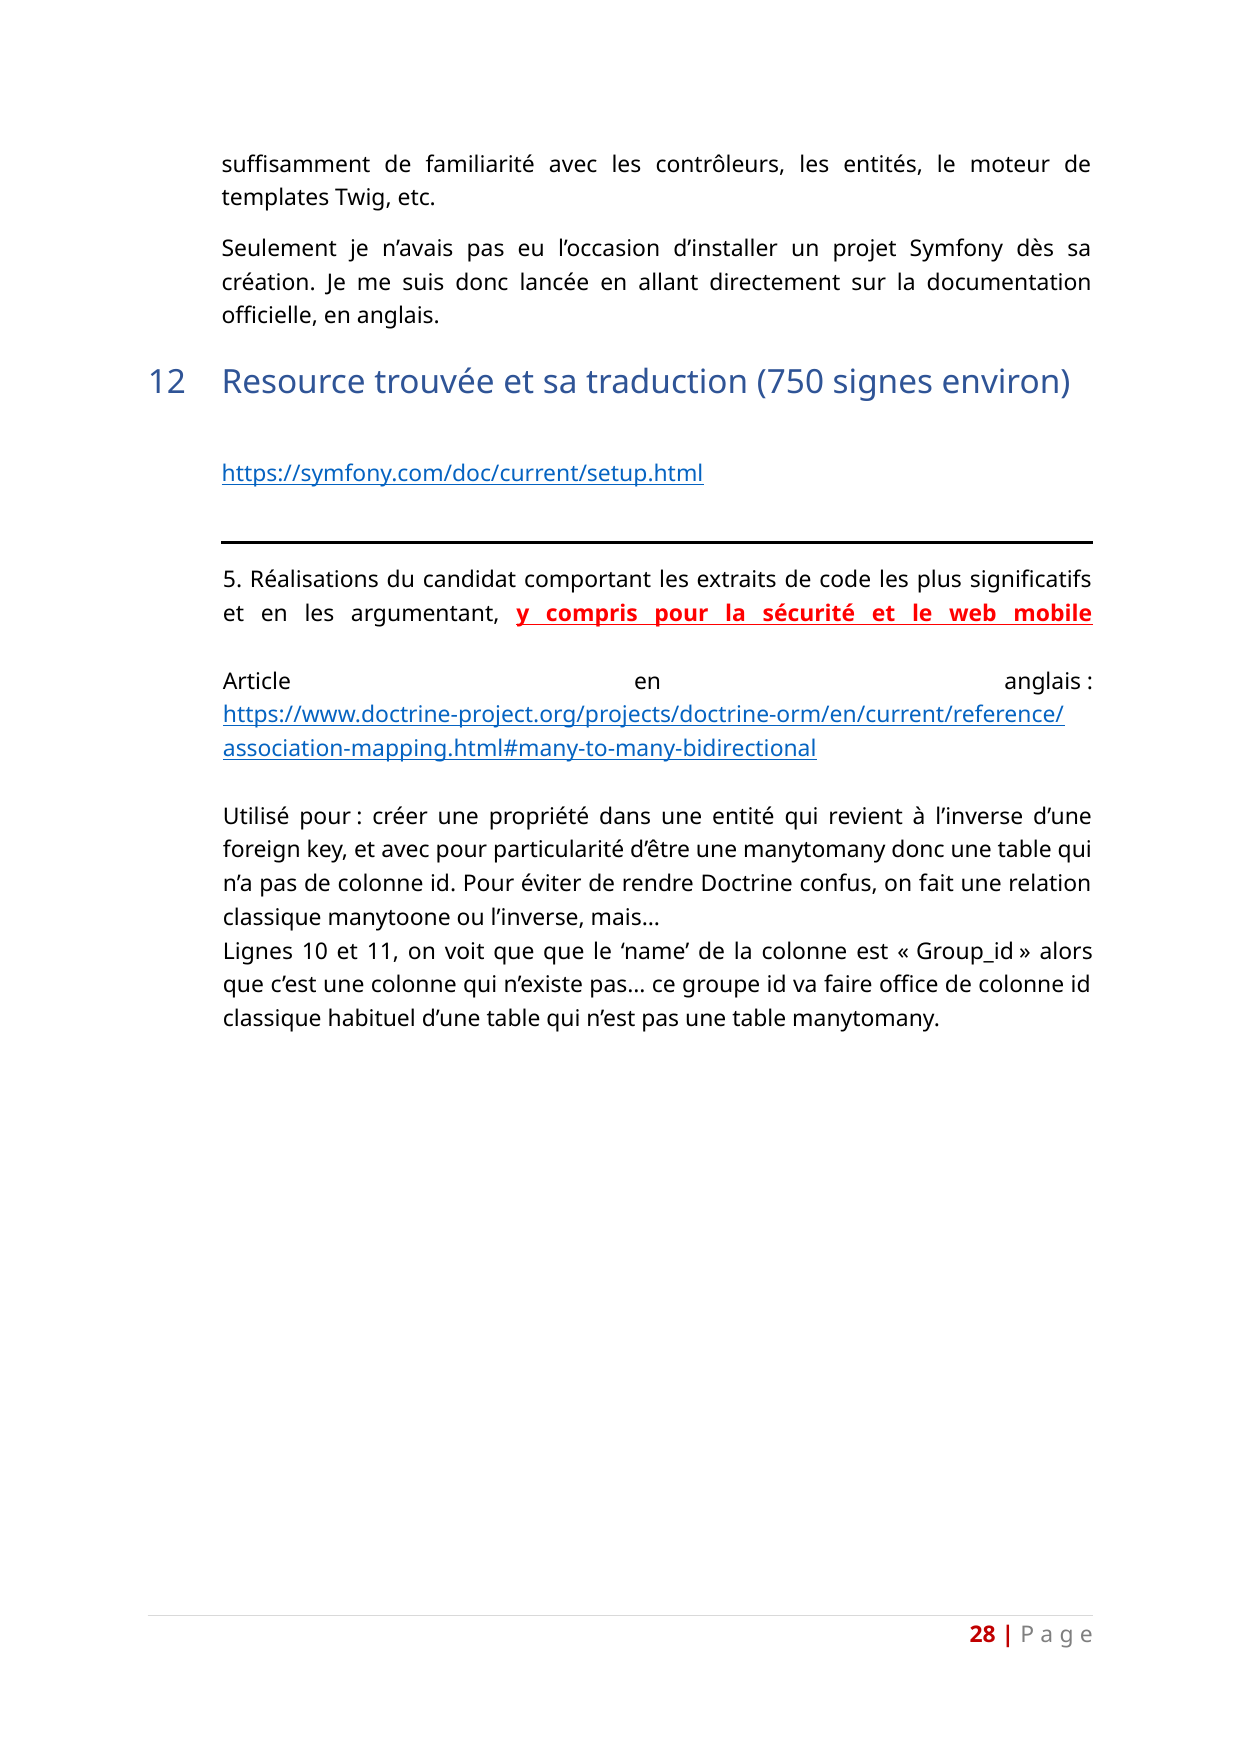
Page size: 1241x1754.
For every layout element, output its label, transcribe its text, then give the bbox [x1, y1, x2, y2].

list Utilisé pour : créer une propriété dans une entité qui revient à l’inverse d’une foreign key, et avec pour particularité d’être une manytomany donc une table qui n’a pas de colonne id. Pour éviter de rendre Doctrine confus, on fait une relation classique manytoone ou l’inverse, mais… [223, 800, 1093, 932]
subtitle Resource trouvée et sa traduction (750 signes environ) [148, 358, 1093, 403]
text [221, 148, 1093, 213]
text https://symfony.com/doc/current/setup.html [221, 457, 1093, 489]
list 5. Réalisations du candidat comportant les extraits de code les plus significatifs et en les argumentant, y compris pour la sécurité et le web mobile [223, 563, 1093, 662]
text Seulement je n’avais pas eu l’occasion d’installer un projet Symfony dès sa création. Je me suis donc lancée en allant directement sur la documentation officielle, en anglais. [221, 232, 1093, 331]
list Article en anglais : https://www.doctrine-project.org/projects/doctrine-orm/en/current/reference/association-mapping.html#many-to-many-bidirectional [223, 665, 1093, 763]
list Lignes 10 et 11, on voit que que le ‘name’ de la colonne est « Group_id » alors que c’est une colonne qui n’existe pas… ce groupe id va faire office de colonne id classique habituel d’une table qui n’est pas une table manytomany. [223, 935, 1093, 1033]
